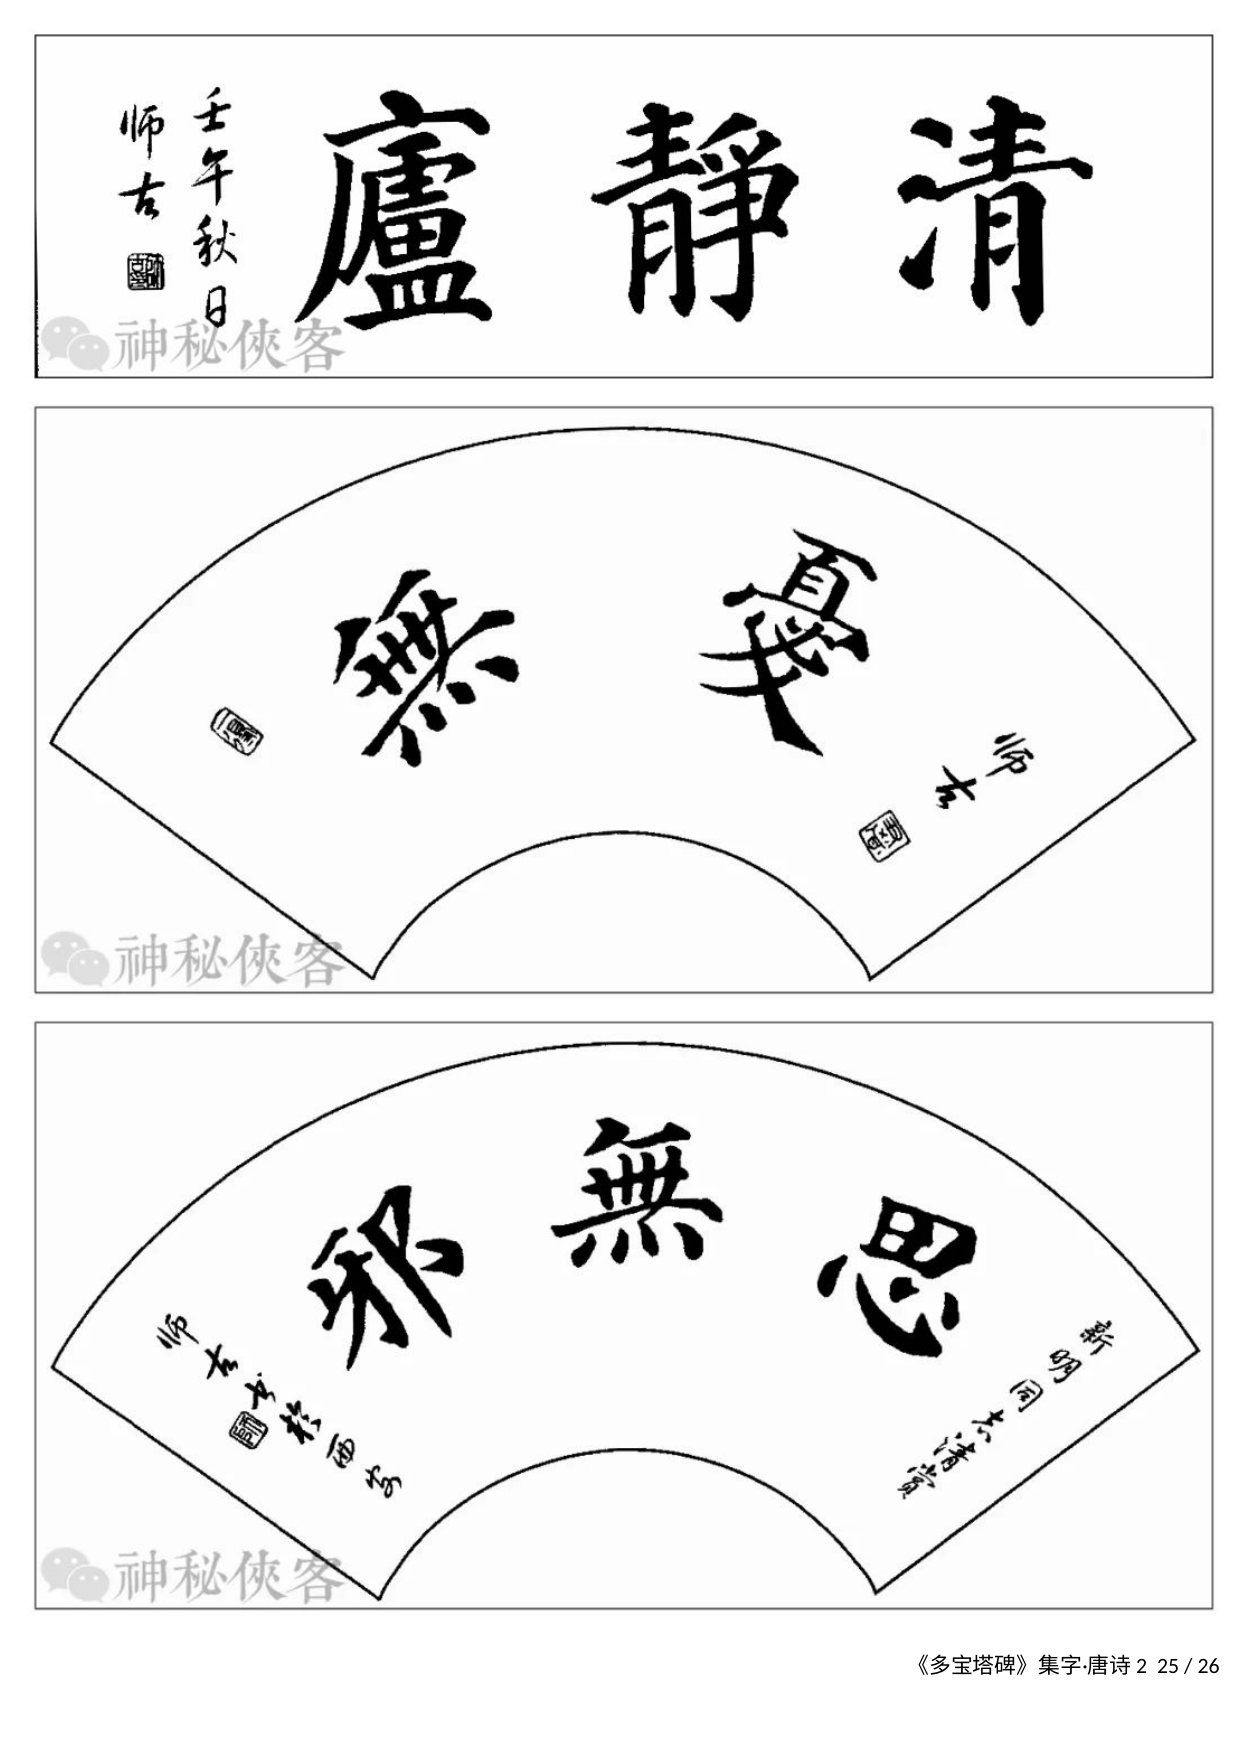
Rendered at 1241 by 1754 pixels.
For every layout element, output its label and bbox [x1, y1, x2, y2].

picture [20, 20, 1228, 1624]
